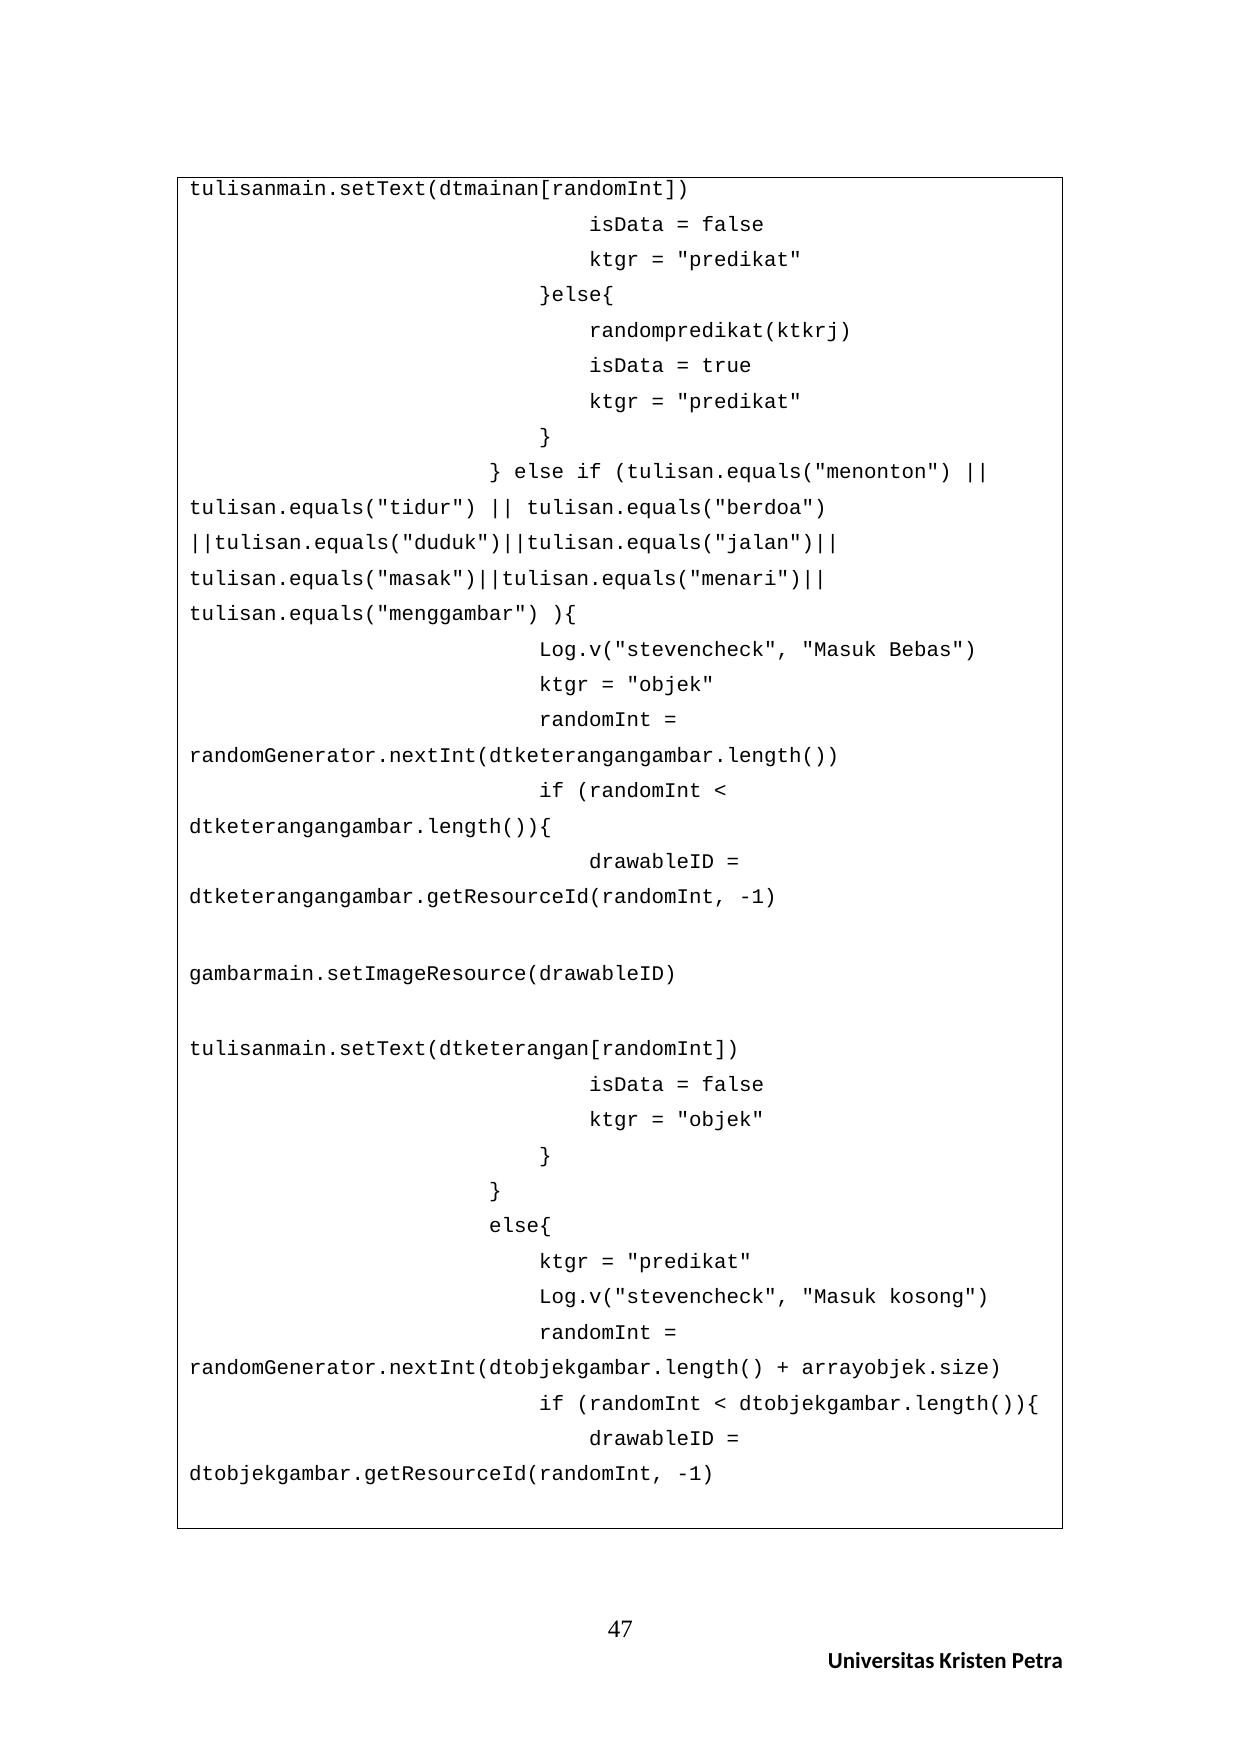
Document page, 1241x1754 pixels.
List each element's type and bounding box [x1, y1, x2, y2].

table_header [178, 178, 1062, 1528]
